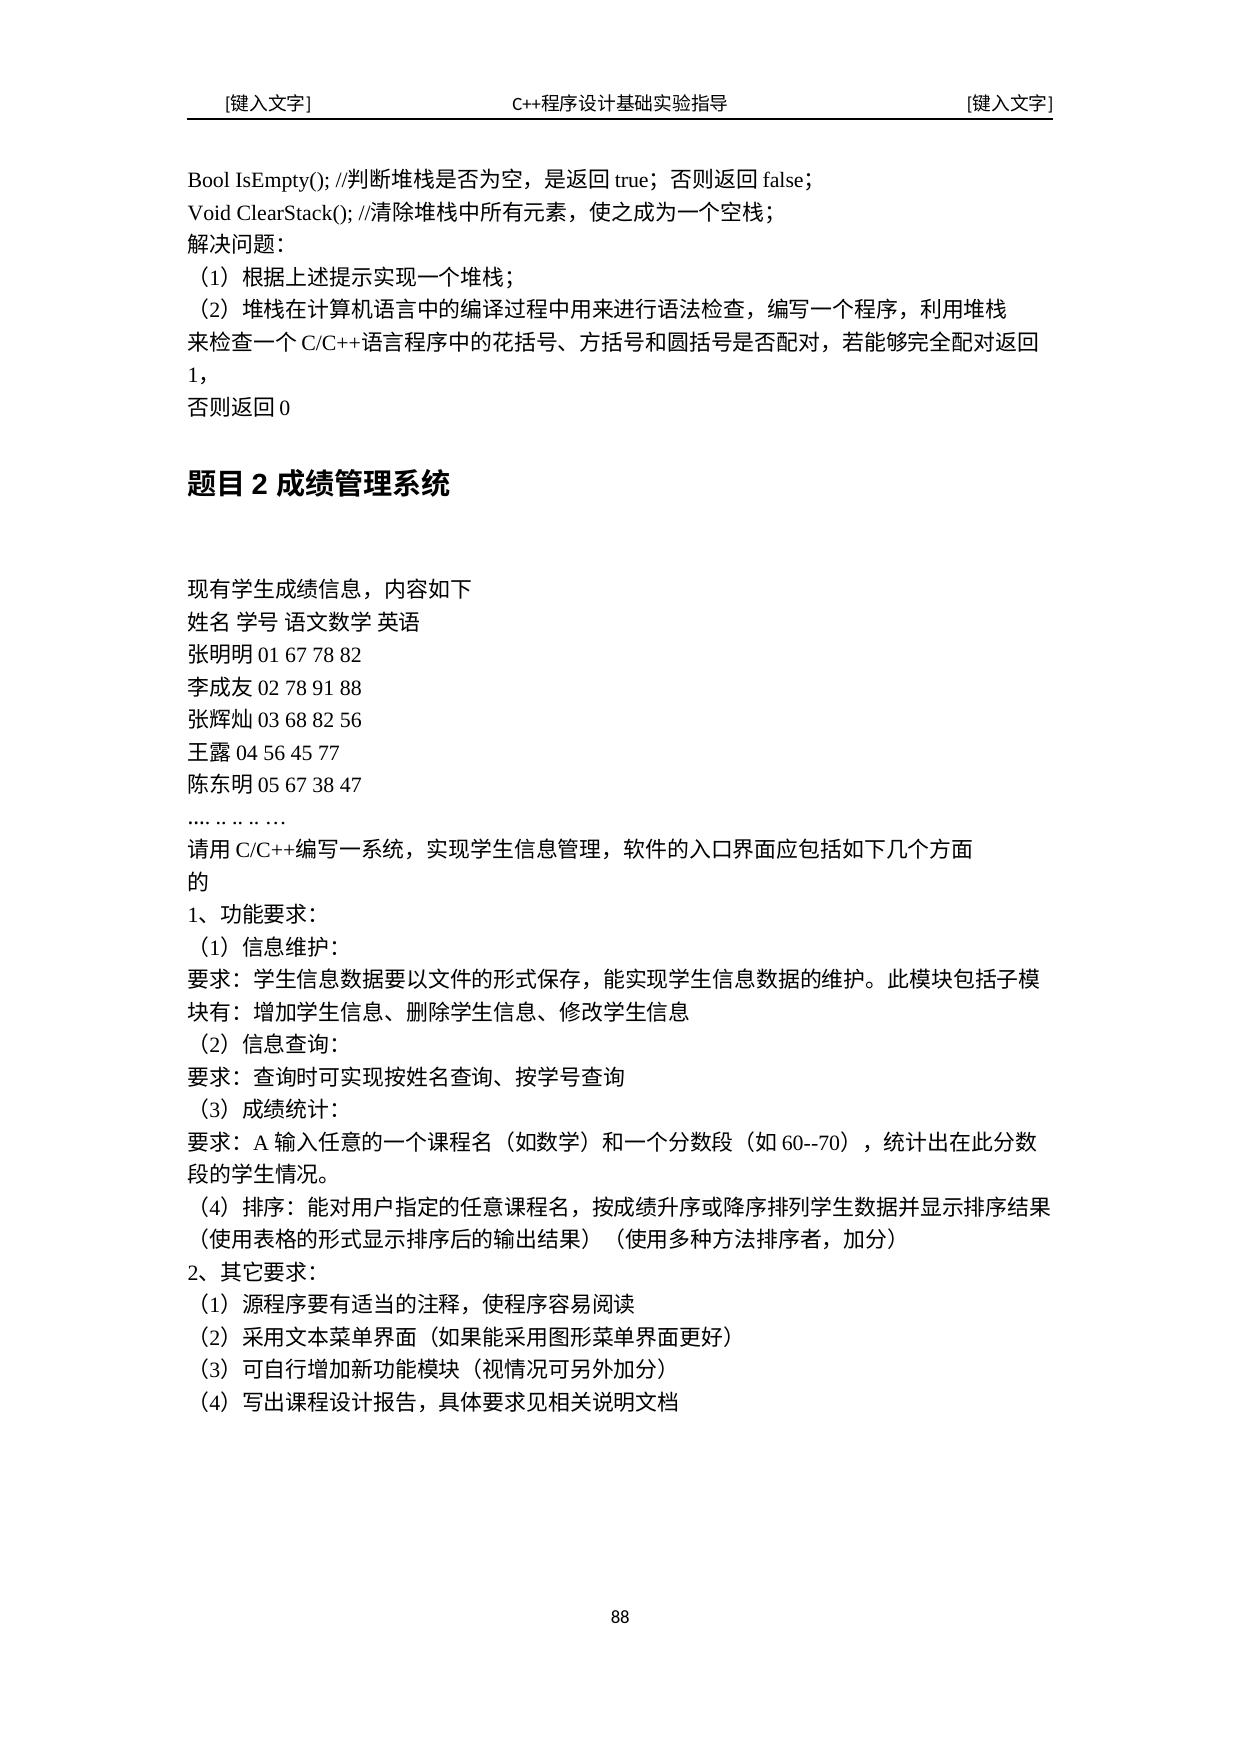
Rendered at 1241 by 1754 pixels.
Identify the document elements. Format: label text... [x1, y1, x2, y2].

text 李成友 02 78 91 88 [187, 669, 1053, 702]
text （4）写出课程设计报告，具体要求见相关说明文档 [187, 1384, 1053, 1417]
text Void ClearStack(); //清除堆栈中所有元素，使之成为一个空栈； [187, 194, 1053, 227]
text 姓名 学号 语文数学 英语 [187, 604, 1053, 637]
text （4）排序：能对用户指定的任意课程名，按成绩升序或降序排列学生数据并显示排序结果（使用表格的形式显示排序后的输出结果）（使用多种方法排序者，加分） [187, 1189, 1053, 1254]
text 要求：A 输入任意的一个课程名（如数学）和一个分数段（如60--70），统计出在此分数段的学生情况。 [187, 1124, 1053, 1189]
text 要求：查询时可实现按姓名查询、按学号查询 [187, 1059, 1053, 1092]
text 张明明 01 67 78 82 [187, 637, 1053, 669]
text 1、功能要求： [187, 897, 1053, 929]
text （1）信息维护： [187, 929, 1053, 962]
text 请用C/C++编写一系统，实现学生信息管理，软件的入口界面应包括如下几个方面 [187, 832, 1053, 864]
text （2）堆栈在计算机语言中的编译过程中用来进行语法检查，编写一个程序，利用堆栈 [187, 292, 1053, 324]
text （1）根据上述提示实现一个堆栈； [187, 259, 1053, 292]
text 否则返回0 [187, 389, 1053, 422]
text 张辉灿 03 68 82 56 [187, 702, 1053, 734]
text 解决问题： [187, 227, 1053, 259]
text 要求：学生信息数据要以文件的形式保存，能实现学生信息数据的维护。此模块包括子模块有：增加学生信息、删除学生信息、修改学生信息 [187, 962, 1053, 1027]
text 陈东明 05 67 38 47 [187, 767, 1053, 799]
text （1）源程序要有适当的注释，使程序容易阅读 [187, 1287, 1053, 1319]
text 王露 04 56 45 77 [187, 734, 1053, 767]
text 现有学生成绩信息，内容如下 [187, 572, 1053, 604]
text 来检查一个C/C++语言程序中的花括号、方括号和圆括号是否配对，若能够完全配对返回1， [187, 324, 1053, 389]
text …. .. .. .. … [187, 799, 1053, 832]
text 2、其它要求： [187, 1254, 1053, 1287]
text 的 [187, 864, 1053, 897]
text Bool IsEmpty(); //判断堆栈是否为空，是返回true；否则返回false； [187, 162, 1053, 194]
text （3）成绩统计： [187, 1092, 1053, 1124]
text （2）采用文本菜单界面（如果能采用图形菜单界面更好） [187, 1319, 1053, 1352]
text （2）信息查询： [187, 1027, 1053, 1059]
text （3）可自行增加新功能模块（视情况可另外加分） [187, 1352, 1053, 1384]
subtitle 题目2 成绩管理系统 [187, 449, 1053, 514]
